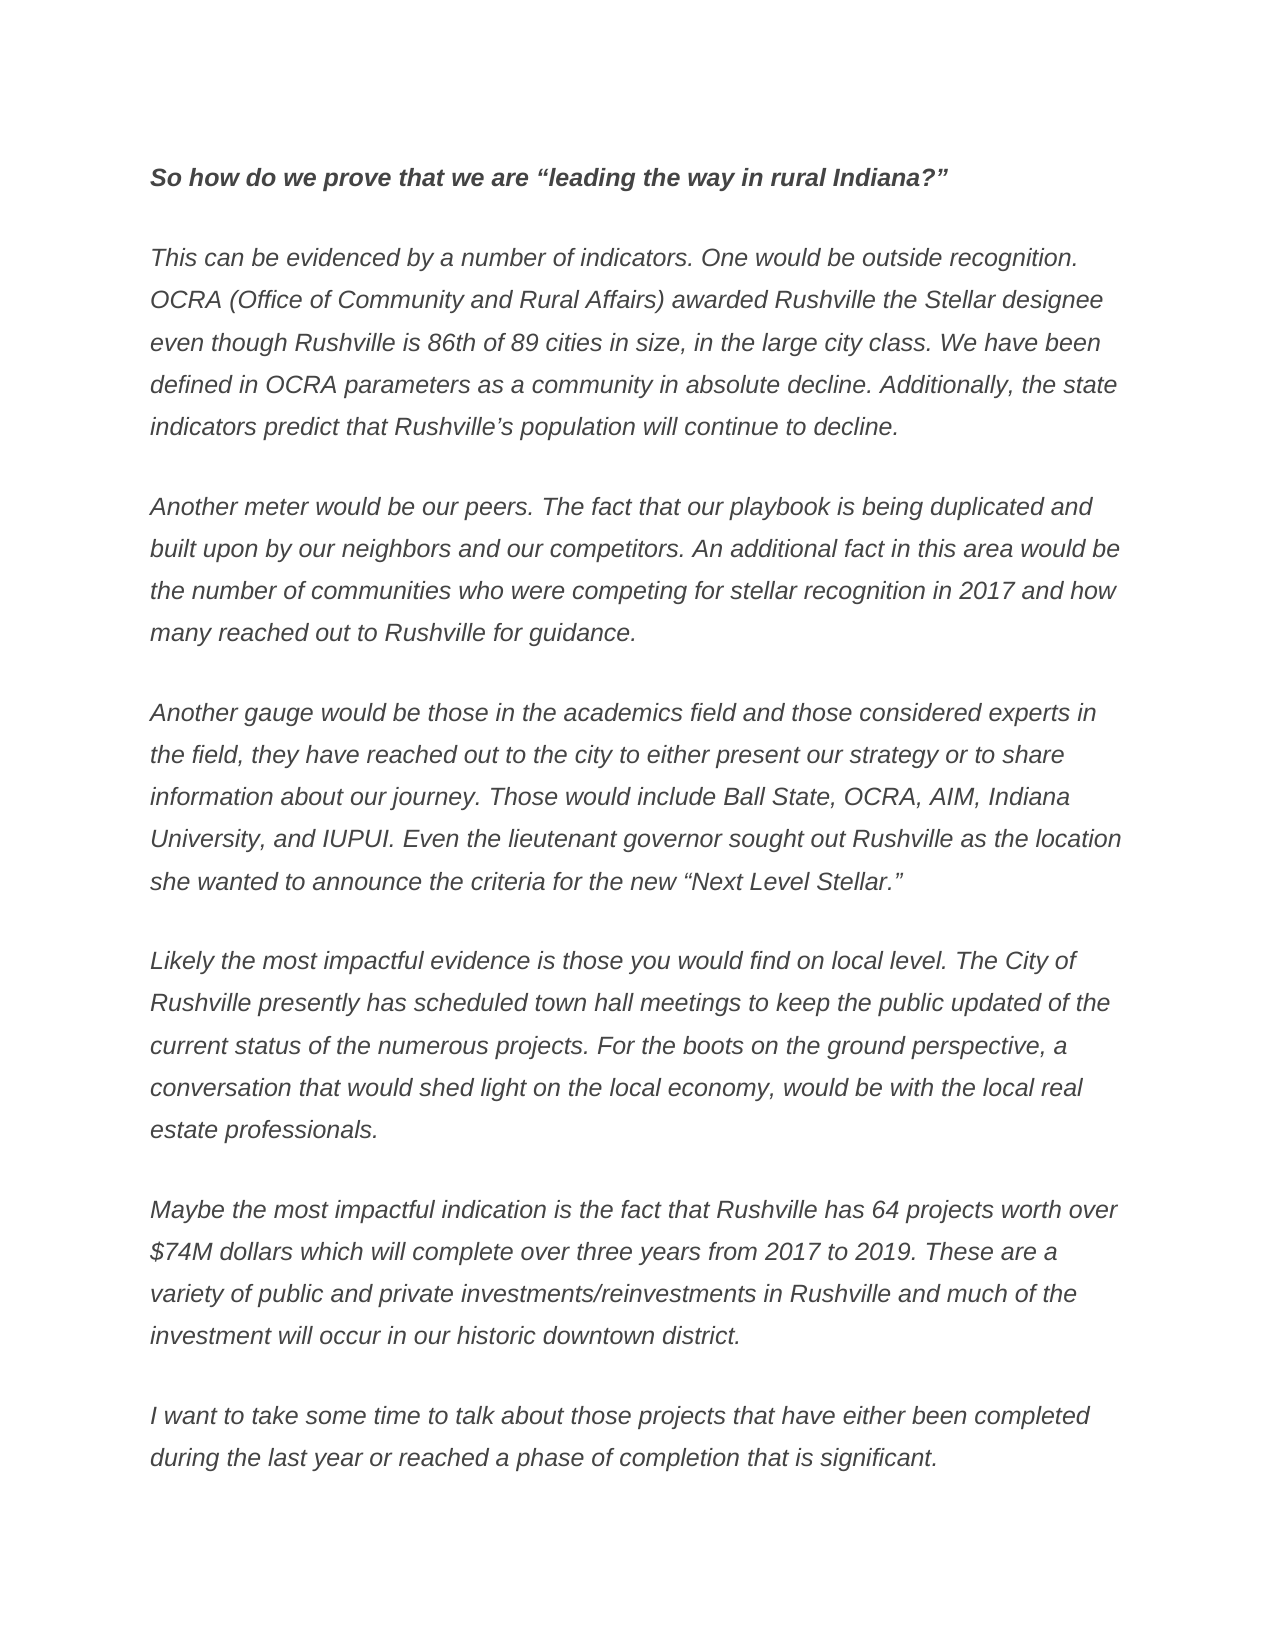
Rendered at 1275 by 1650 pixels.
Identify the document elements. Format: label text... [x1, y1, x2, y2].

text Another gauge would be those in the academics field and those considered experts in the field, they have reached out to the city to either present our strategy or to share information about our journey. Those would include Ball State, OCRA, AIM, Indiana University, and IUPUI. Even the lieutenant governor sought out Rushville as the location she wanted to announce the criteria for the new “Next Level Stellar.” [150, 684, 1125, 895]
text Another meter would be our peers. The fact that our playbook is being duplicated and built upon by our neighbors and our competitors. An additional fact in this area would be the number of communities who were competing for stellar recognition in 2017 and how many reached out to Rushville for guidance. [150, 478, 1125, 647]
text Likely the most impactful evidence is those you would find on local level. The City of Rushville presently has scheduled town hall meetings to keep the public updated of the current status of the numerous projects. For the boots on the ground perspective, a conversation that would shed light on the local economy, would be with the local real estate professionals. [150, 933, 1125, 1144]
text So how do we prove that we are “leading the way in rural Indiana?” [150, 150, 1125, 192]
text This can be evidenced by a number of indicators. One would be outside recognition. OCRA (Office of Community and Rural Affairs) awarded Rushville the Stellar designee even though Rushville is 86th of 89 cities in size, in the large city class. We have been defined in OCRA parameters as a community in absolute decline. Additionally, the state indicators predict that Rushville’s population will continue to decline. [150, 230, 1125, 441]
text Maybe the most impactful indication is the fact that Rushville has 64 projects worth over $74M dollars which will complete over three years from 2017 to 2019. These are a variety of public and private investments/reinvestments in Rushville and much of the investment will occur in our historic downtown district. [150, 1181, 1125, 1350]
text I want to take some time to talk about those projects that have either been completed during the last year or reached a phase of completion that is significant. [150, 1387, 1125, 1472]
